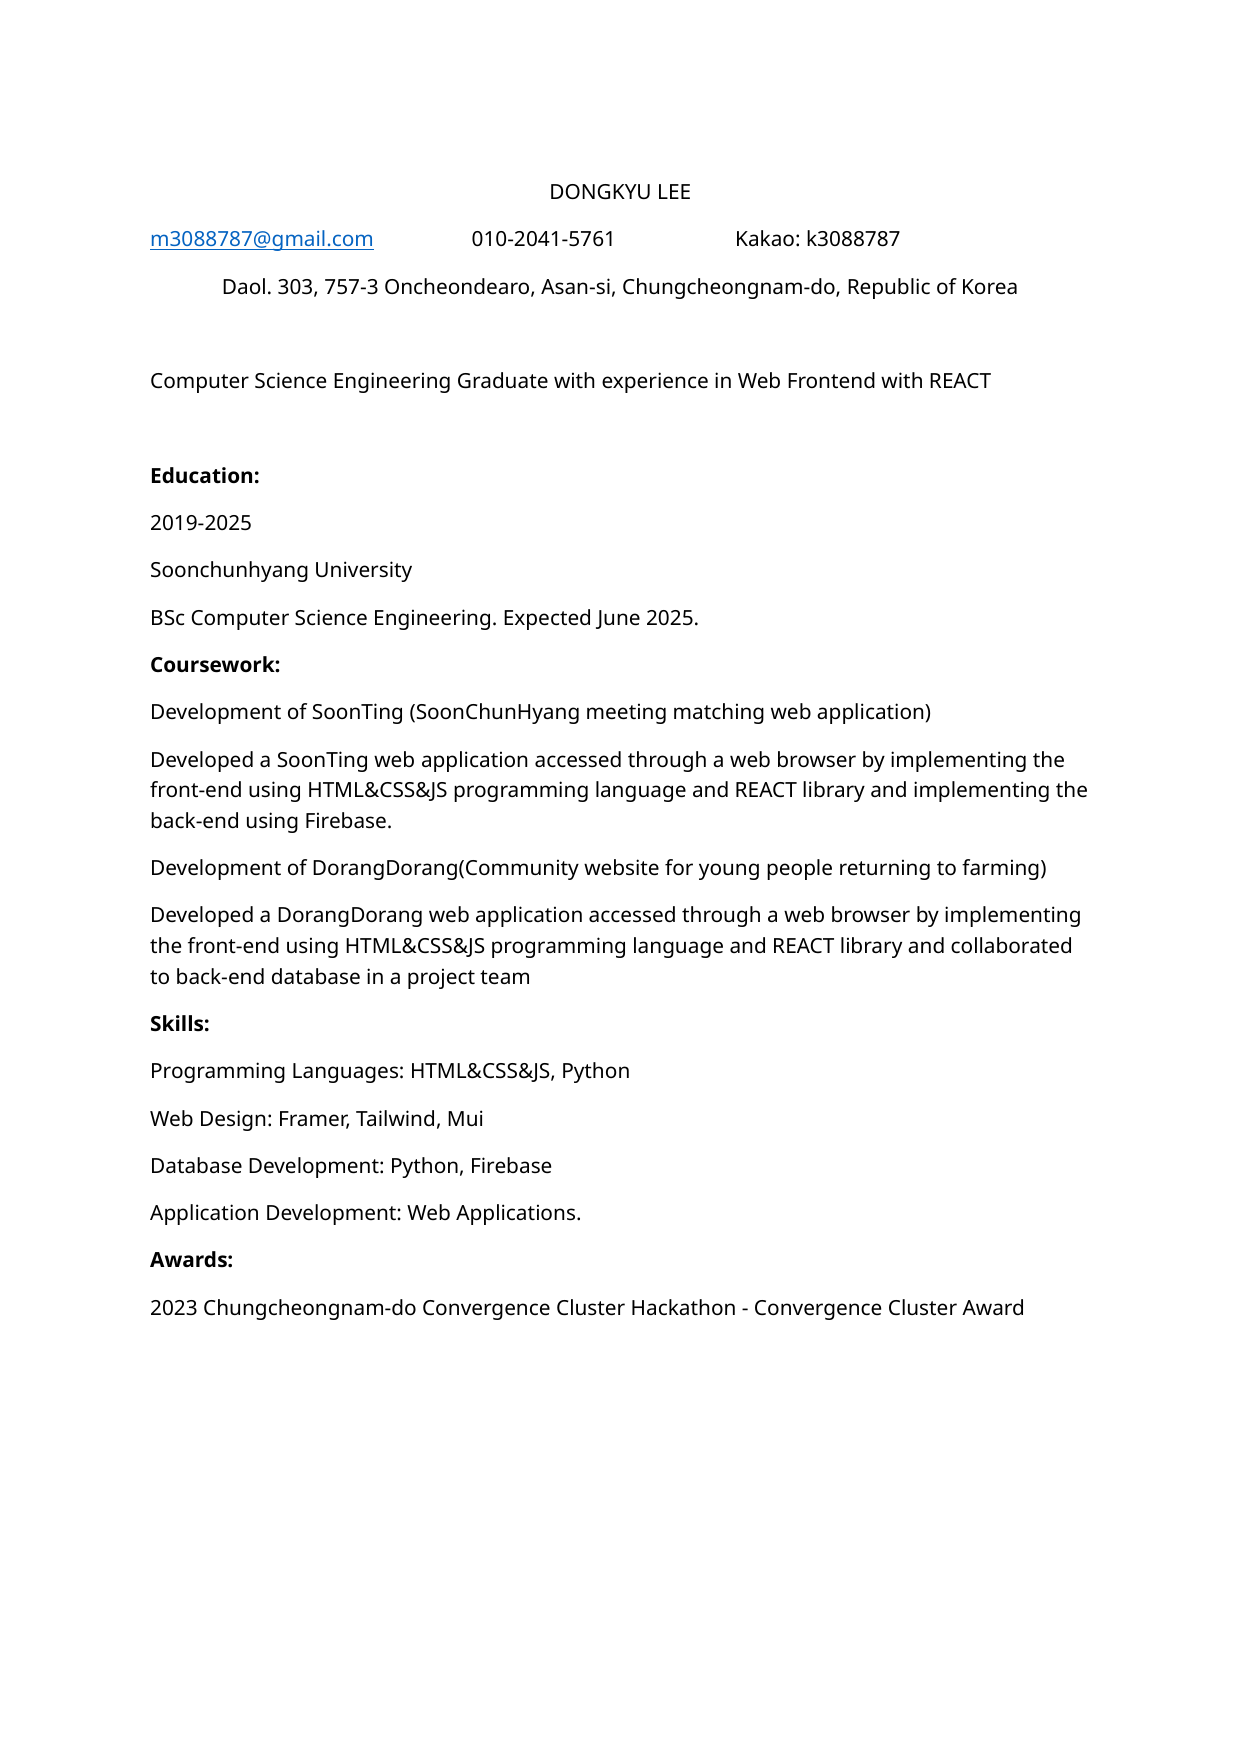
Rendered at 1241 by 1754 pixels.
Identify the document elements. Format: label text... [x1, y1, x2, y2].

text Daol. 303, 757-3 Oncheondearo, Asan-si, Chungcheongnam-do, Republic of Korea [150, 272, 1090, 300]
text Coursework: [150, 650, 1090, 678]
text Awards: [150, 1246, 1090, 1274]
text Development of DorangDorang(Community website for young people returning to farming) [150, 853, 1090, 882]
text Skills: [150, 1009, 1090, 1037]
text Soonchunhyang University [150, 556, 1090, 584]
text ﻿m3088787@gmail.com 010-2041-5761 Kakao: k3088787 [150, 224, 1090, 253]
text Application Development: Web Applications. [150, 1198, 1090, 1227]
text Programming Languages: HTML&CSS&JS, Python [150, 1056, 1090, 1085]
text DONGKYU LEE [150, 177, 1090, 206]
text 2019-2025 [150, 508, 1090, 537]
text Developed a DorangDorang web application accessed through a web browser by implementing the front-end using HTML&CSS&JS programming language and REACT library and collaborated to back-end database in a project team [150, 901, 1090, 990]
text BSc Computer Science Engineering. Expected June 2025. [150, 603, 1090, 631]
text Education: [150, 461, 1090, 489]
text Computer Science Engineering Graduate with experience in Web Frontend with REACT [150, 366, 1090, 395]
text Developed a SoonTing web application accessed through a web browser by implementing the front-end using HTML&CSS&JS programming language and REACT library and implementing the back-end using Firebase. [150, 745, 1090, 834]
text Database Development: Python, Firebase [150, 1151, 1090, 1179]
text 2023 Chungcheongnam-do Convergence Cluster Hackathon - Convergence Cluster Award [150, 1293, 1090, 1321]
text Web Design: Framer, Tailwind, Mui [150, 1104, 1090, 1132]
text Development of SoonTing (SoonChunHyang meeting matching web application) [150, 697, 1090, 726]
